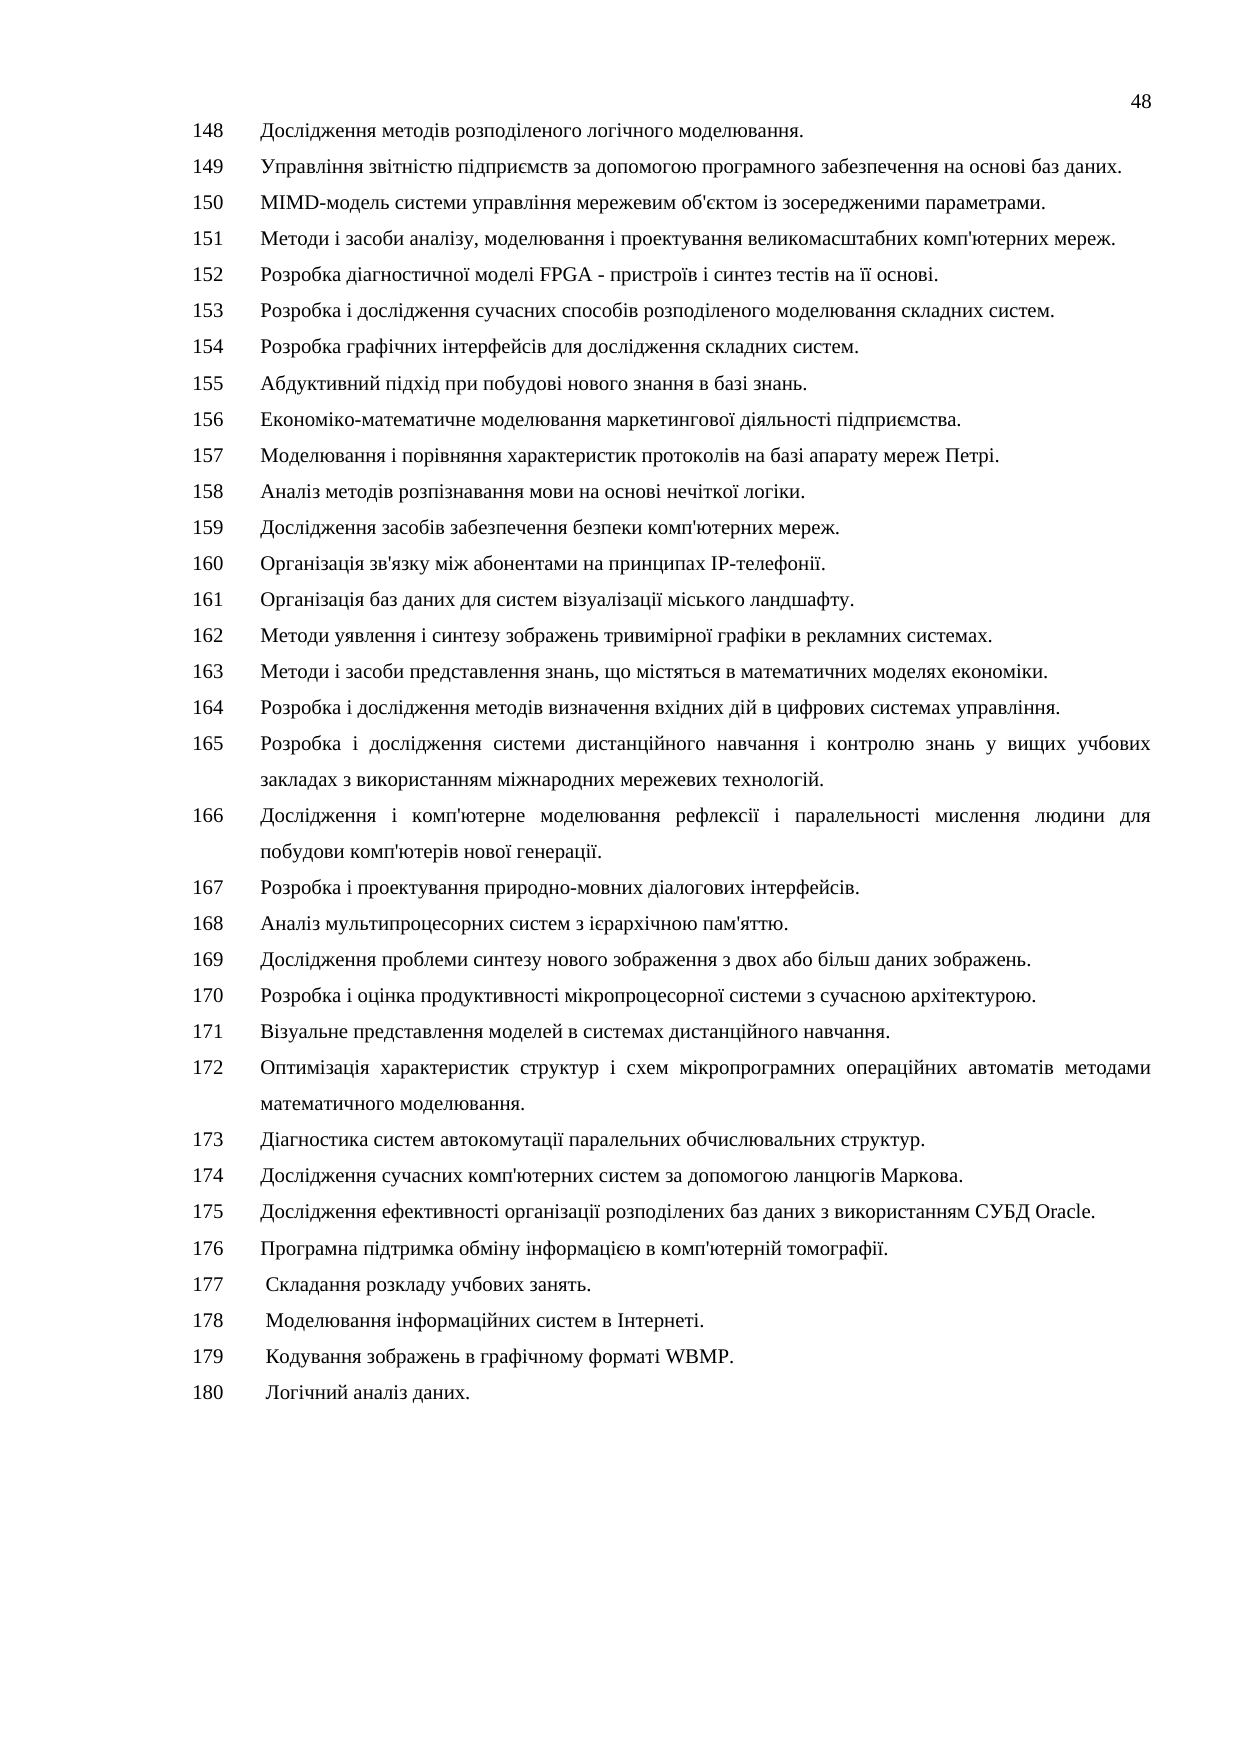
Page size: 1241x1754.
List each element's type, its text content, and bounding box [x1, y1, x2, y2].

list Кодування зображень в графічному форматі WBMP. [192, 1343, 1152, 1368]
list Моделювання інформаційних систем в Інтернеті. [192, 1307, 1152, 1332]
list Методи і засоби аналізу, моделювання і проектування великомасштабних комп'ютерних мереж. [192, 226, 1152, 250]
list Розробка і проектування природно-мовних діалогових інтерфейсів. [192, 875, 1152, 899]
list Дослідження і комп'ютерне моделювання рефлексії і паралельності мислення людини для побудови комп'ютерів нової генерації. [192, 803, 1152, 863]
list MIMD-модель системи управління мережевим об'єктом із зосередженими параметрами. [192, 190, 1152, 214]
list Дослідження проблеми синтезу нового зображення з двох або більш даних зображень. [192, 947, 1152, 971]
list Методи уявлення і синтезу зображень тривимірної графіки в рекламних системах. [192, 623, 1152, 647]
list Розробка і оцінка продуктивності мікропроцесорної системи з сучасною архітектурою. [192, 983, 1152, 1007]
list Абдуктивний підхід при побудові нового знання в базі знань. [192, 370, 1152, 394]
list Логічний аналіз даних. [192, 1379, 1152, 1404]
list Економіко-математичне моделювання маркетингової діяльності підприємства. [192, 406, 1152, 431]
list Візуальне представлення моделей в системах дистанційного навчання. [192, 1019, 1152, 1043]
list Управління звітністю підприємств за допомогою програмного забезпечення на основі баз даних. [192, 154, 1152, 178]
list Аналіз методів розпізнавання мови на основі нечіткої логіки. [192, 478, 1152, 503]
list Організація зв'язку між абонентами на принципах IP-телефонії. [192, 551, 1152, 575]
list Дослідження методів розподіленого логічного моделювання. [192, 118, 1152, 142]
list Складання розкладу учбових занять. [192, 1271, 1152, 1296]
list Методи і засоби представлення знань, що містяться в математичних моделях економіки. [192, 659, 1152, 683]
list Моделювання і порівняння характеристик протоколів на базі апарату мереж Петрі. [192, 442, 1152, 467]
list Дослідження ефективності організації розподілених баз даних з використанням СУБД Oracle. [192, 1199, 1152, 1223]
list Розробка і дослідження системи дистанційного навчання і контролю знань у вищих учбових закладах з використанням міжнародних мережевих технологій. [192, 731, 1152, 791]
list Оптимізація характеристик структур і схем мікропрограмних операційних автоматів методами математичного моделювання. [192, 1055, 1152, 1115]
list Дослідження сучасних комп'ютерних систем за допомогою ланцюгів Маркова. [192, 1163, 1152, 1187]
list Розробка діагностичної моделі FPGA - пристроїв і синтез тестів на її основі. [192, 262, 1152, 286]
list Організація баз даних для систем візуалізації міського ландшафту. [192, 587, 1152, 611]
list Розробка і дослідження сучасних способів розподіленого моделювання складних систем. [192, 298, 1152, 322]
list Діагностика систем автокомутації паралельних обчислювальних структур. [192, 1127, 1152, 1151]
list Розробка і дослідження методів визначення вхідних дій в цифрових системах управління. [192, 695, 1152, 719]
list Дослідження засобів забезпечення безпеки комп'ютерних мереж. [192, 514, 1152, 539]
list Розробка графічних інтерфейсів для дослідження складних систем. [192, 334, 1152, 358]
list Програмна підтримка обміну інформацією в комп'ютерній томографії. [192, 1235, 1152, 1259]
list Аналіз мультипроцесорних систем з ієрархічною пам'яттю. [192, 911, 1152, 935]
